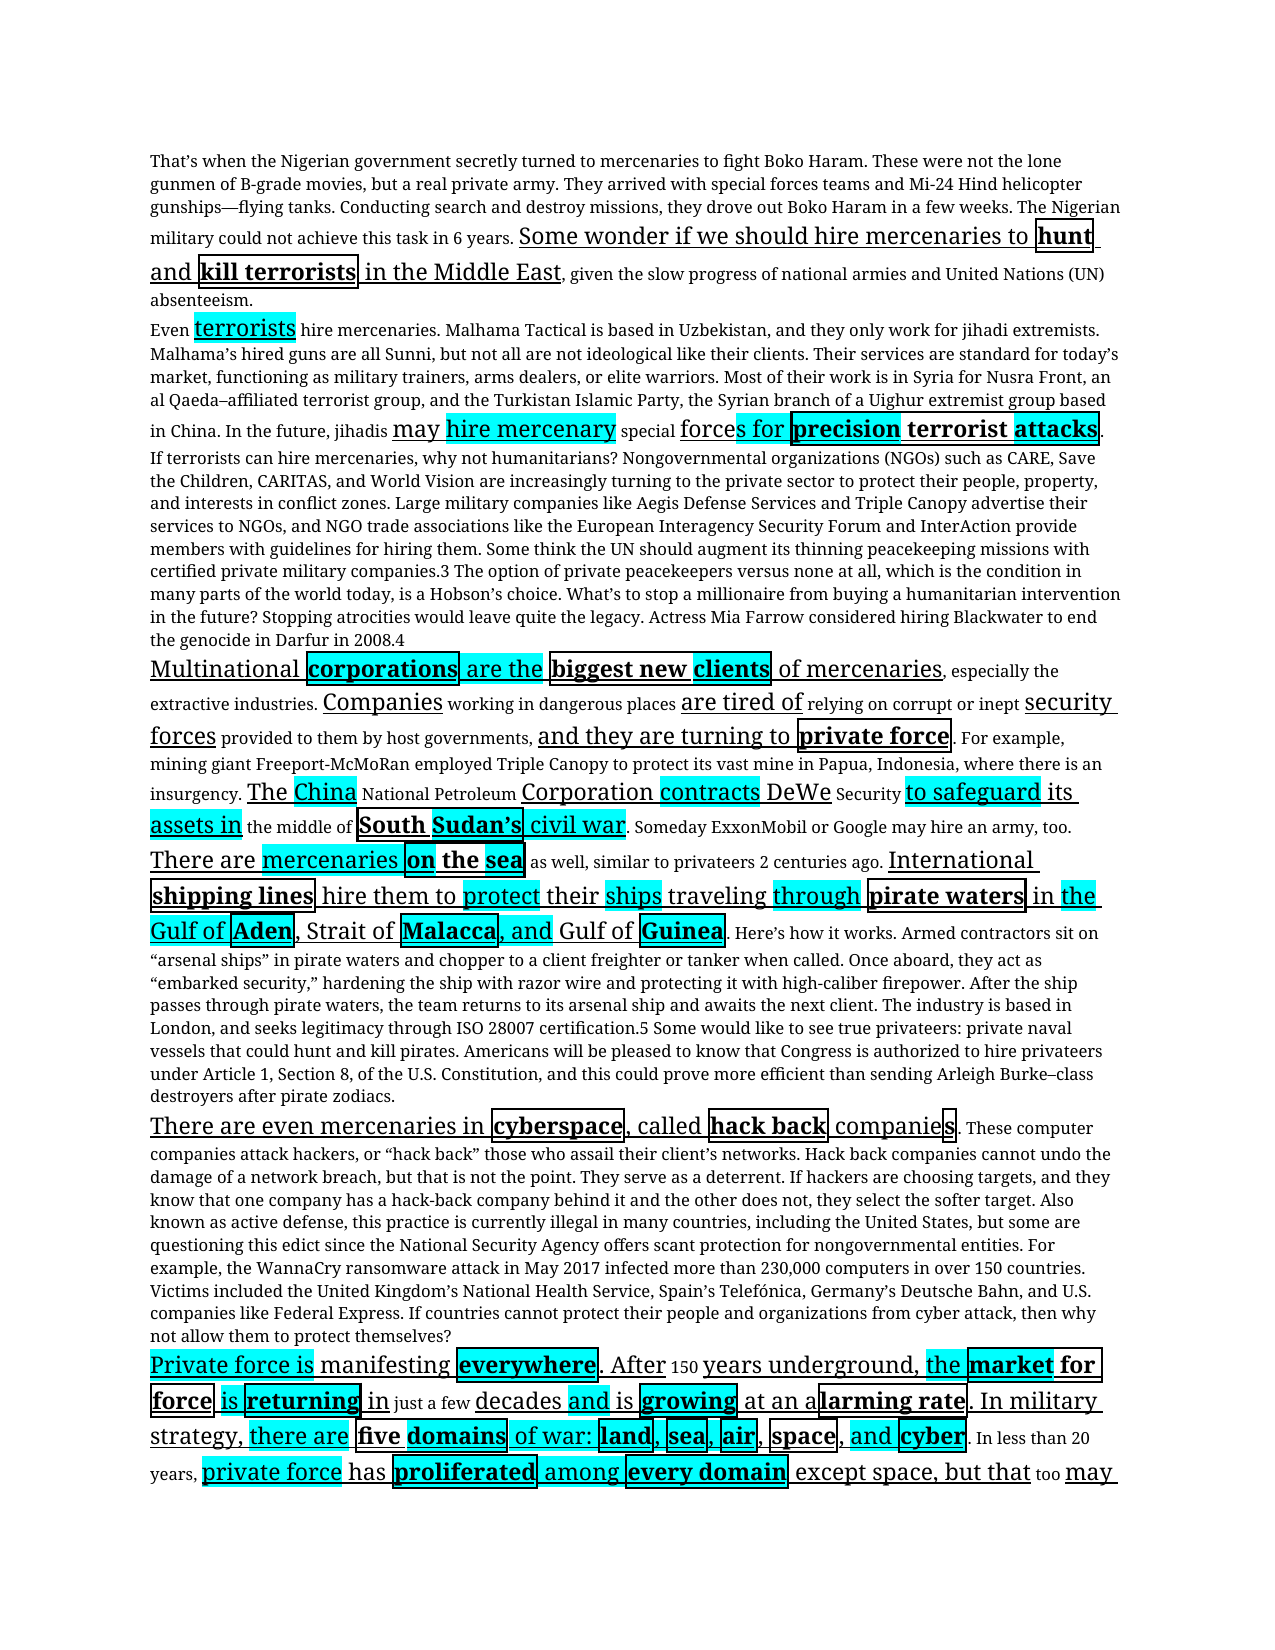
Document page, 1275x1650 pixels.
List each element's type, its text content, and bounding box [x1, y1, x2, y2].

text If terrorists can hire mercenaries, why not humanitarians? Nongovernmental organizations (NGOs) such as CARE, Save the Children, CARITAS, and World Vision are increasingly turning to the private sector to protect their people, property, and interests in conflict zones. Large military companies like Aegis Defense Services and Triple Canopy advertise their services to NGOs, and NGO trade associations like the European Interagency Security Forum and InterAction provide members with guidelines for hiring them. Some think the UN should augment its thinning peacekeeping missions with certified private military companies.3 The option of private peacekeepers versus none at all, which is the condition in many parts of the world today, is a Hobson’s choice. What’s to stop a millionaire from buying a humanitarian intervention in the future? Stopping atrocities would leave quite the legacy. Actress Mia Farrow considered hiring Blackwater to end the genocide in Darfur in 2008.4 [150, 446, 1125, 651]
text That’s when the Nigerian government secretly turned to mercenaries to fight Boko Haram. These were not the lone gunmen of B-grade movies, but a real private army. They arrived with special forces teams and Mi-24 Hind helicopter gunships—flying tanks. Conducting search and destroy missions, they drove out Boko Haram in a few weeks. The Nigerian military could not achieve this task in 6 years. Some wonder if we should hire mercenaries to hunt and kill terrorists in the Middle East, given the slow progress of national armies and United Nations (UN) absenteeism. [150, 150, 1125, 312]
text There are even mercenaries in cyberspace, called hack back companies. These computer companies attack hackers, or “hack back” those who assail their client’s networks. Hack back companies cannot undo the damage of a network breach, but that is not the point. They serve as a deterrent. If hackers are choosing targets, and they know that one company has a hack-back company behind it and the other does not, they select the softer target. Also known as active defense, this practice is currently illegal in many countries, including the United States, but some are questioning this edict since the National Security Agency offers scant protection for nongovernmental entities. For example, the WannaCry ransomware attack in May 2017 infected more than 230,000 computers in over 150 countries. Victims included the United Kingdom’s National Health Service, Spain’s Telefónica, Germany’s Deutsche Bahn, and U.S. companies like Federal Express. If countries cannot protect their people and organizations from cyber attack, then why not allow them to protect themselves? [150, 1107, 1125, 1347]
text There are mercenaries on the sea as well, similar to privateers 2 centuries ago. International shipping lines hire them to protect their ships traveling through pirate waters in the Gulf of Aden, Strait of Malacca, and Gulf of Guinea. Here’s how it works. Armed contractors sit on “arsenal ships” in pirate waters and chopper to a client freighter or tanker when called. Once aboard, they act as “embarked security,” hardening the ship with razor wire and protecting it with high-caliber firepower. After the ship passes through pirate waters, the team returns to its arsenal ship and awaits the next client. The industry is based in London, and seeks legitimacy through ISO 28007 certification.5 Some would like to see true privateers: private naval vessels that could hunt and kill pirates. Americans will be pleased to know that Congress is authorized to hire privateers under Article 1, Section 8, of the U.S. Constitution, and this could prove more efficient than sending Arleigh Burke–class destroyers after pirate zodiacs. [150, 842, 1125, 1107]
text Even terrorists hire mercenaries. Malhama Tactical is based in Uzbekistan, and they only work for jihadi extremists. Malhama’s hired guns are all Sunni, but not all are not ideological like their clients. Their services are standard for today’s market, functioning as military trainers, arms dealers, or elite warriors. Most of their work is in Syria for Nusra Front, an al Qaeda–affiliated terrorist group, and the Turkistan Islamic Party, the Syrian branch of a Uighur extremist group based in China. In the future, jihadis may hire mercenary special forces for precision terrorist attacks. [150, 312, 1125, 446]
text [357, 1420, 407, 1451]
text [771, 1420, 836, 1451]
text Multinational corporations are the biggest new clients of mercenaries, especially the extractive industries. Companies working in dangerous places are tired of relying on corrupt or inept security forces provided to them by host governments, and they are turning to private force. For example, mining giant Freeport-McMoRan employed Triple Canopy to protect its vast mine in Papua, Indonesia, where there is an insurgency. The China National Petroleum Corporation contracts DeWe Security to safeguard its assets in the middle of South Sudan’s civil war. Someday ExxonMobil or Google may hire an army, too. [150, 651, 1125, 842]
